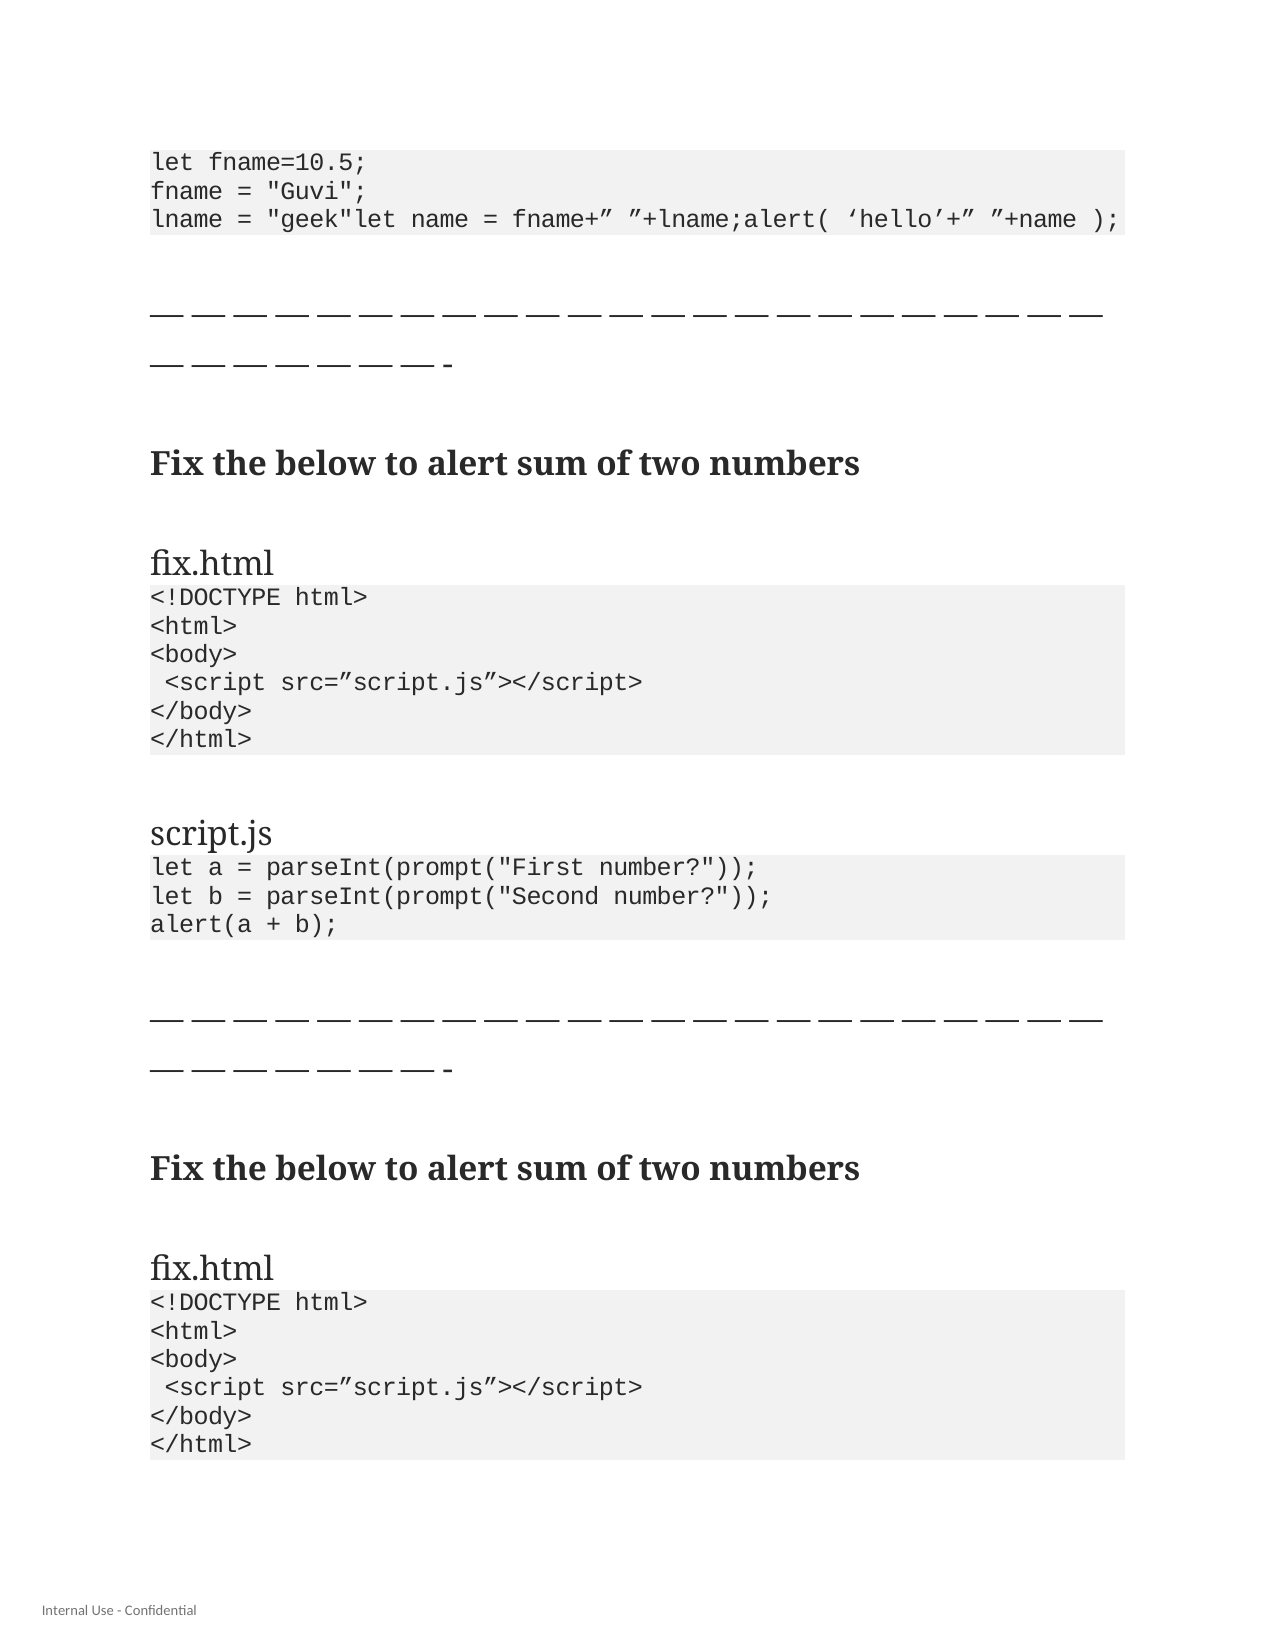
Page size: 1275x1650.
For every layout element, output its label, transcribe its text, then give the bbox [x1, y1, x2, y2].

text <!DOCTYPE html> <html> <body> <script src=”script.js”></script> </body> </html> [150, 585, 1125, 755]
text — — — — — — — — — — — — — — — — — — — — — — — — — — — — — — - [150, 285, 1125, 385]
text <!DOCTYPE html> <html> <body> <script src=”script.js”></script> </body> </html> [150, 1290, 1125, 1460]
text script.js [150, 805, 1125, 855]
text let a = parseInt(prompt("First number?")); let b = parseInt(prompt("Second number?")); alert(a + b); [150, 855, 1125, 940]
text let fname=10.5; fname = "Guvi"; lname = "geek"let name = fname+” ”+lname;alert( ‘hello’+” ”+name ); [150, 150, 1125, 235]
text fix.html [150, 535, 1125, 585]
text Fix the below to alert sum of two numbers [150, 1140, 1125, 1190]
text — — — — — — — — — — — — — — — — — — — — — — — — — — — — — — - [150, 990, 1125, 1090]
text Fix the below to alert sum of two numbers [150, 435, 1125, 485]
text fix.html [150, 1240, 1125, 1290]
